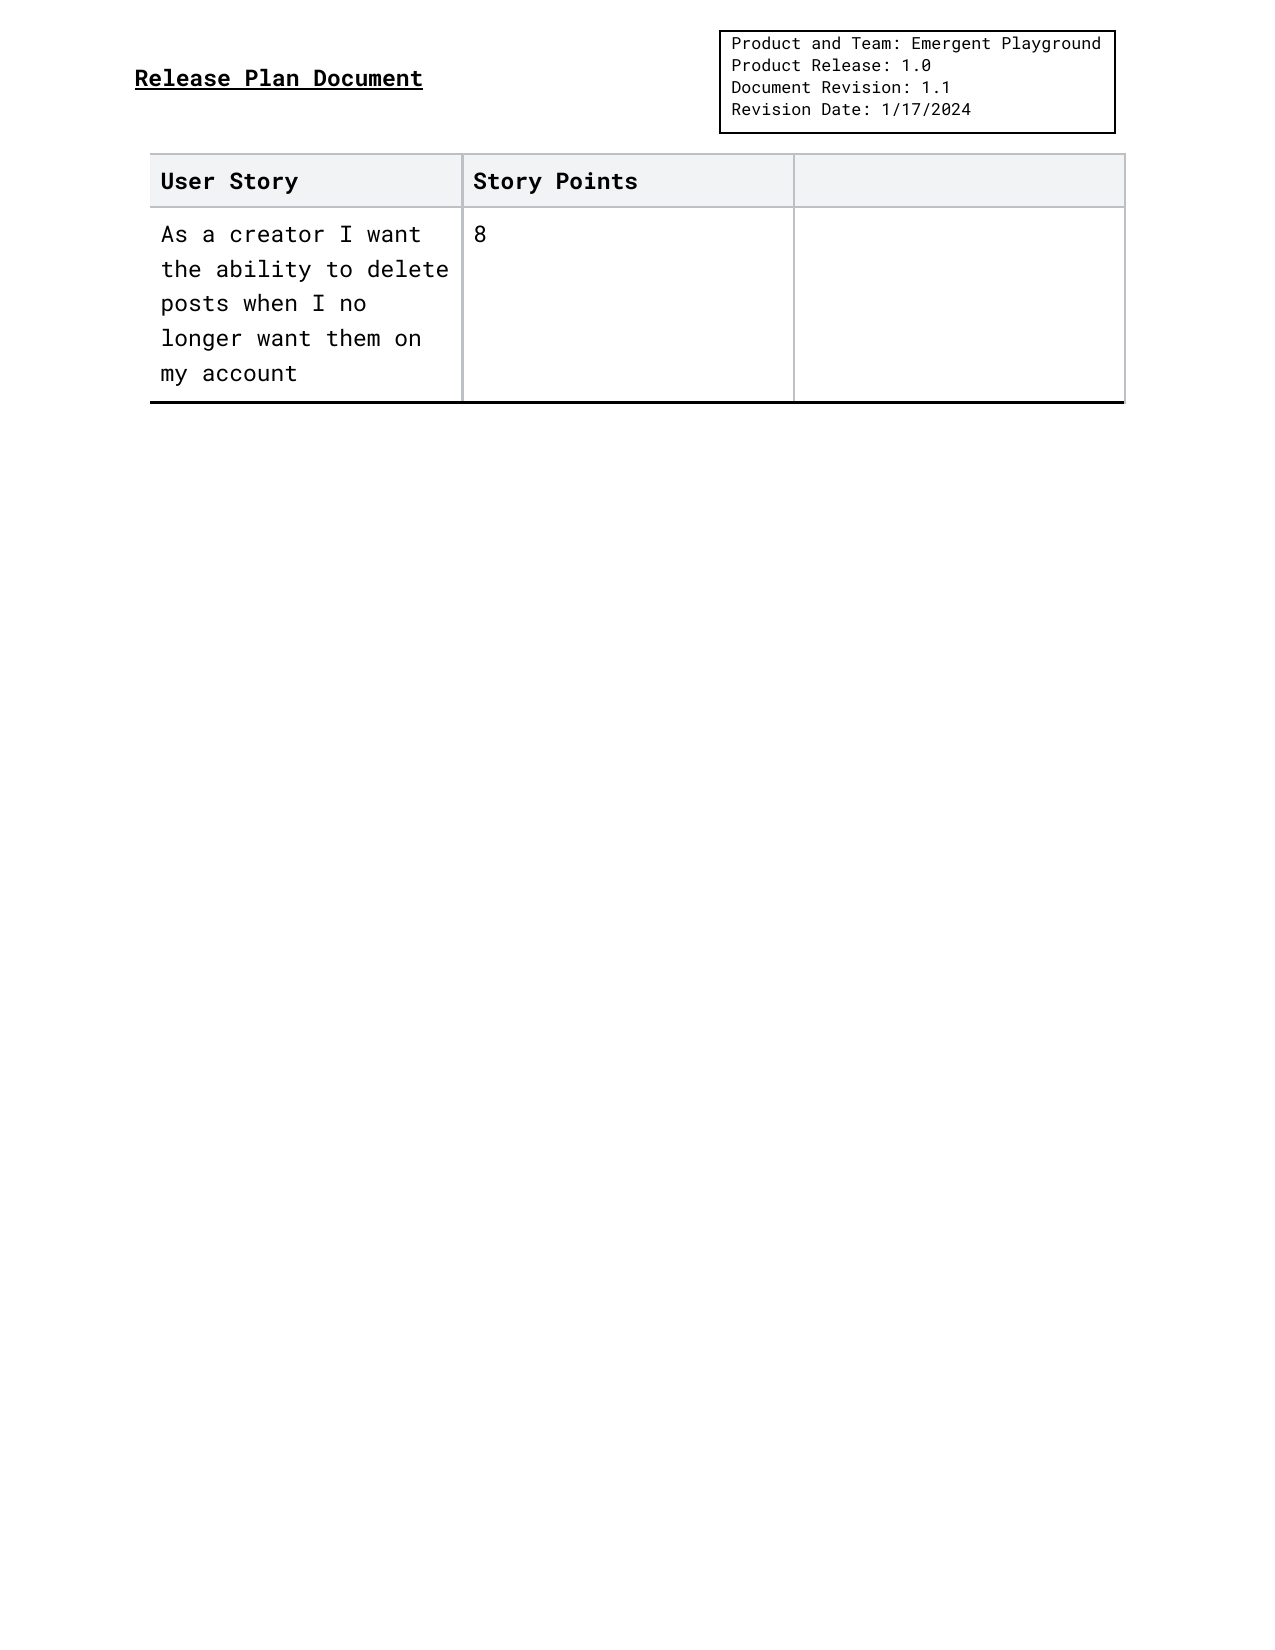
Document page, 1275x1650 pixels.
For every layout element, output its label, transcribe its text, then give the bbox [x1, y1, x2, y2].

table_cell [150, 208, 461, 401]
table_header User Story [150, 155, 461, 206]
table_cell [795, 208, 1124, 401]
table_cell 8 [464, 208, 793, 401]
table_header [795, 155, 1124, 206]
table_header Story Points [464, 155, 793, 206]
